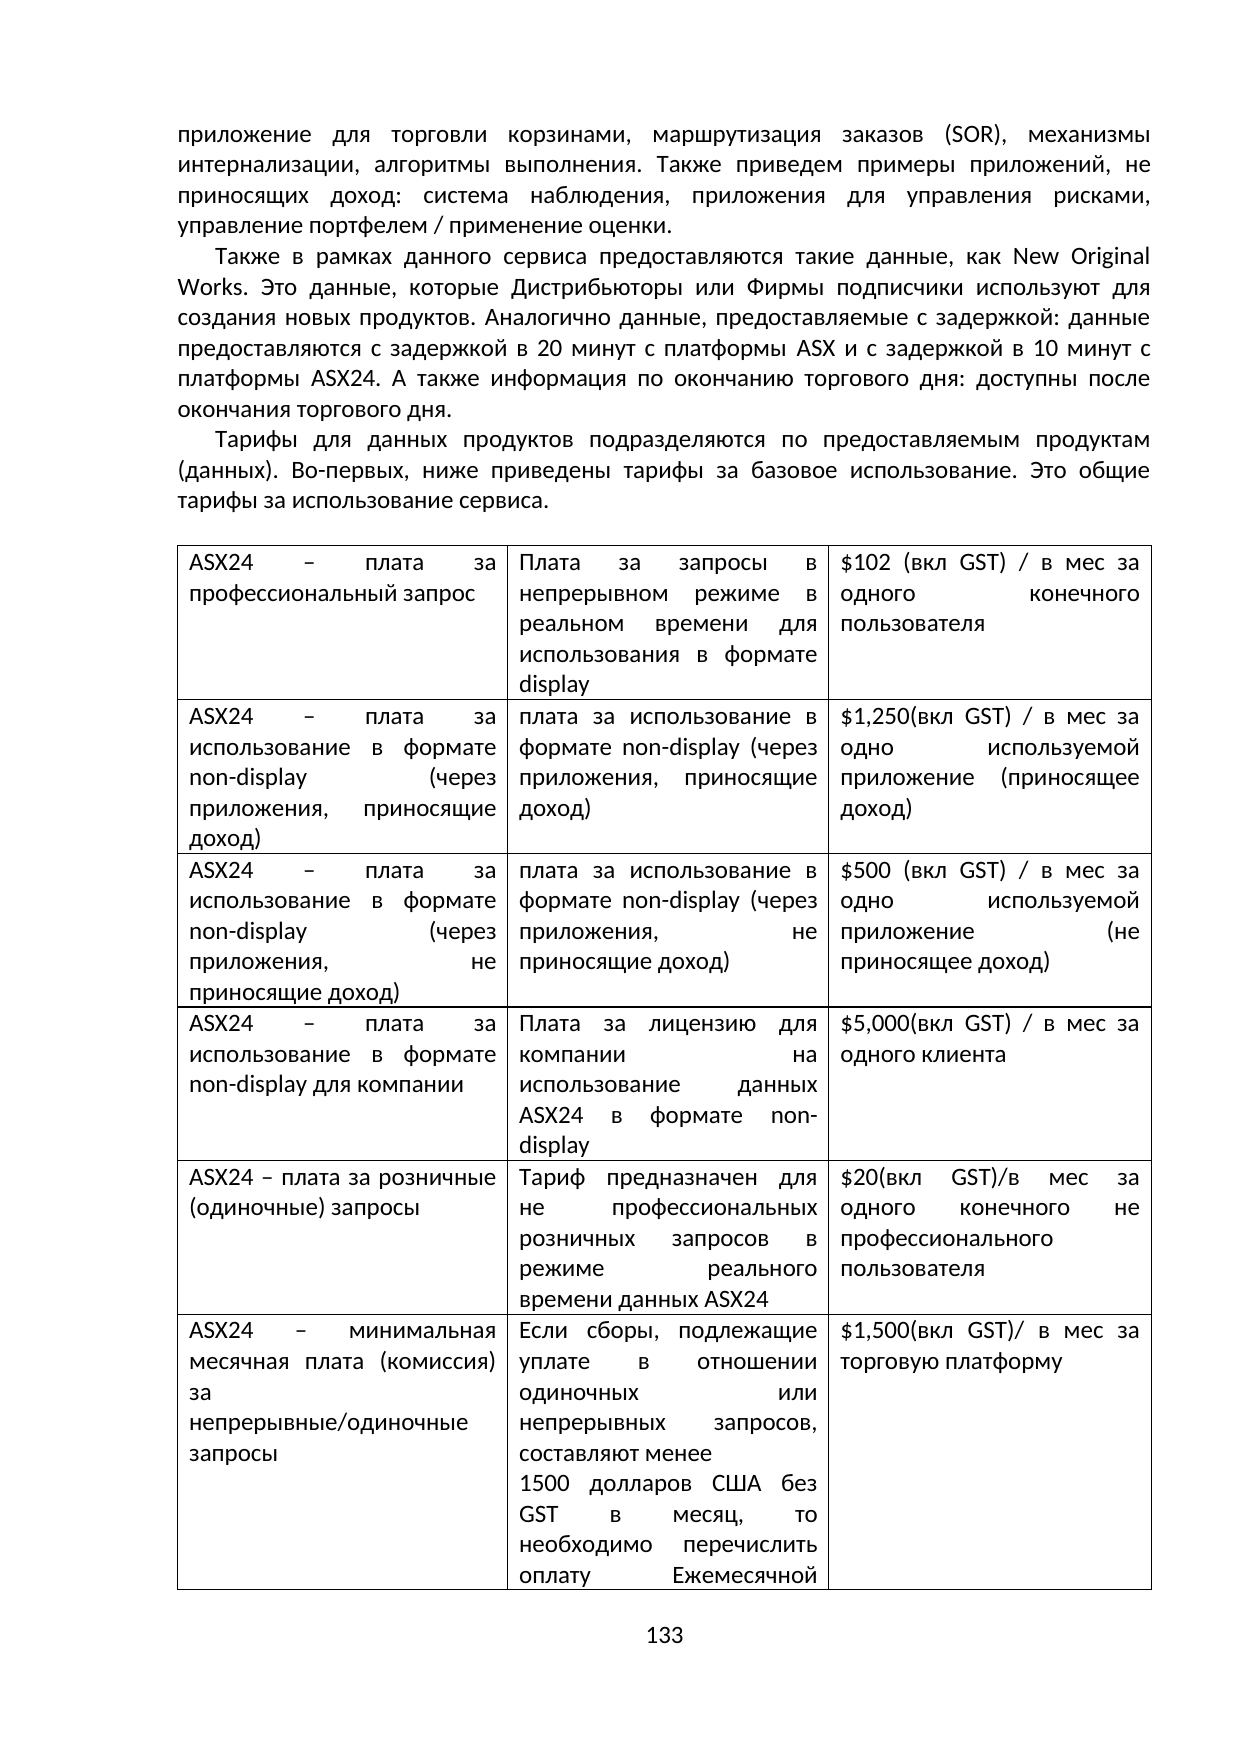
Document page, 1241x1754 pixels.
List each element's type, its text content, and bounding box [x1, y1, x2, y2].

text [177, 118, 1152, 240]
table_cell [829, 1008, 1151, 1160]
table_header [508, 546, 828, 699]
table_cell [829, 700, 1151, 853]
text Также в рамках данного сервиса предоставляются такие данные, как New Original Works. Это данные, которые Дистрибьюторы или Фирмы подписчики используют для создания новых продуктов. Аналогично данные, предоставляемые с задержкой: данные предоставляются с задержкой в 20 минут с платформы ASX и с задержкой в 10 минут с платформы ASX24. А также информация по окончанию торгового дня: доступны после окончания торгового дня. [177, 240, 1152, 423]
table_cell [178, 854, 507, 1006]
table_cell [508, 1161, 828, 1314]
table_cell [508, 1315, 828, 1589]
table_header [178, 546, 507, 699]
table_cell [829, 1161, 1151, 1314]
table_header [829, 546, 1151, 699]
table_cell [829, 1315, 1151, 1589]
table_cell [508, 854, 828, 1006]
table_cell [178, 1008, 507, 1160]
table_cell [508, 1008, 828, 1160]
text Тарифы для данных продуктов подразделяются по предоставляемым продуктам (данных). Во-первых, ниже приведены тарифы за базовое использование. Это общие тарифы за использование сервиса. [177, 423, 1152, 515]
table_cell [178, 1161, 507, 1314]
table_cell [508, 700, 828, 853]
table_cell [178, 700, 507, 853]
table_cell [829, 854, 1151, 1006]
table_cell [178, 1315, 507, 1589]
